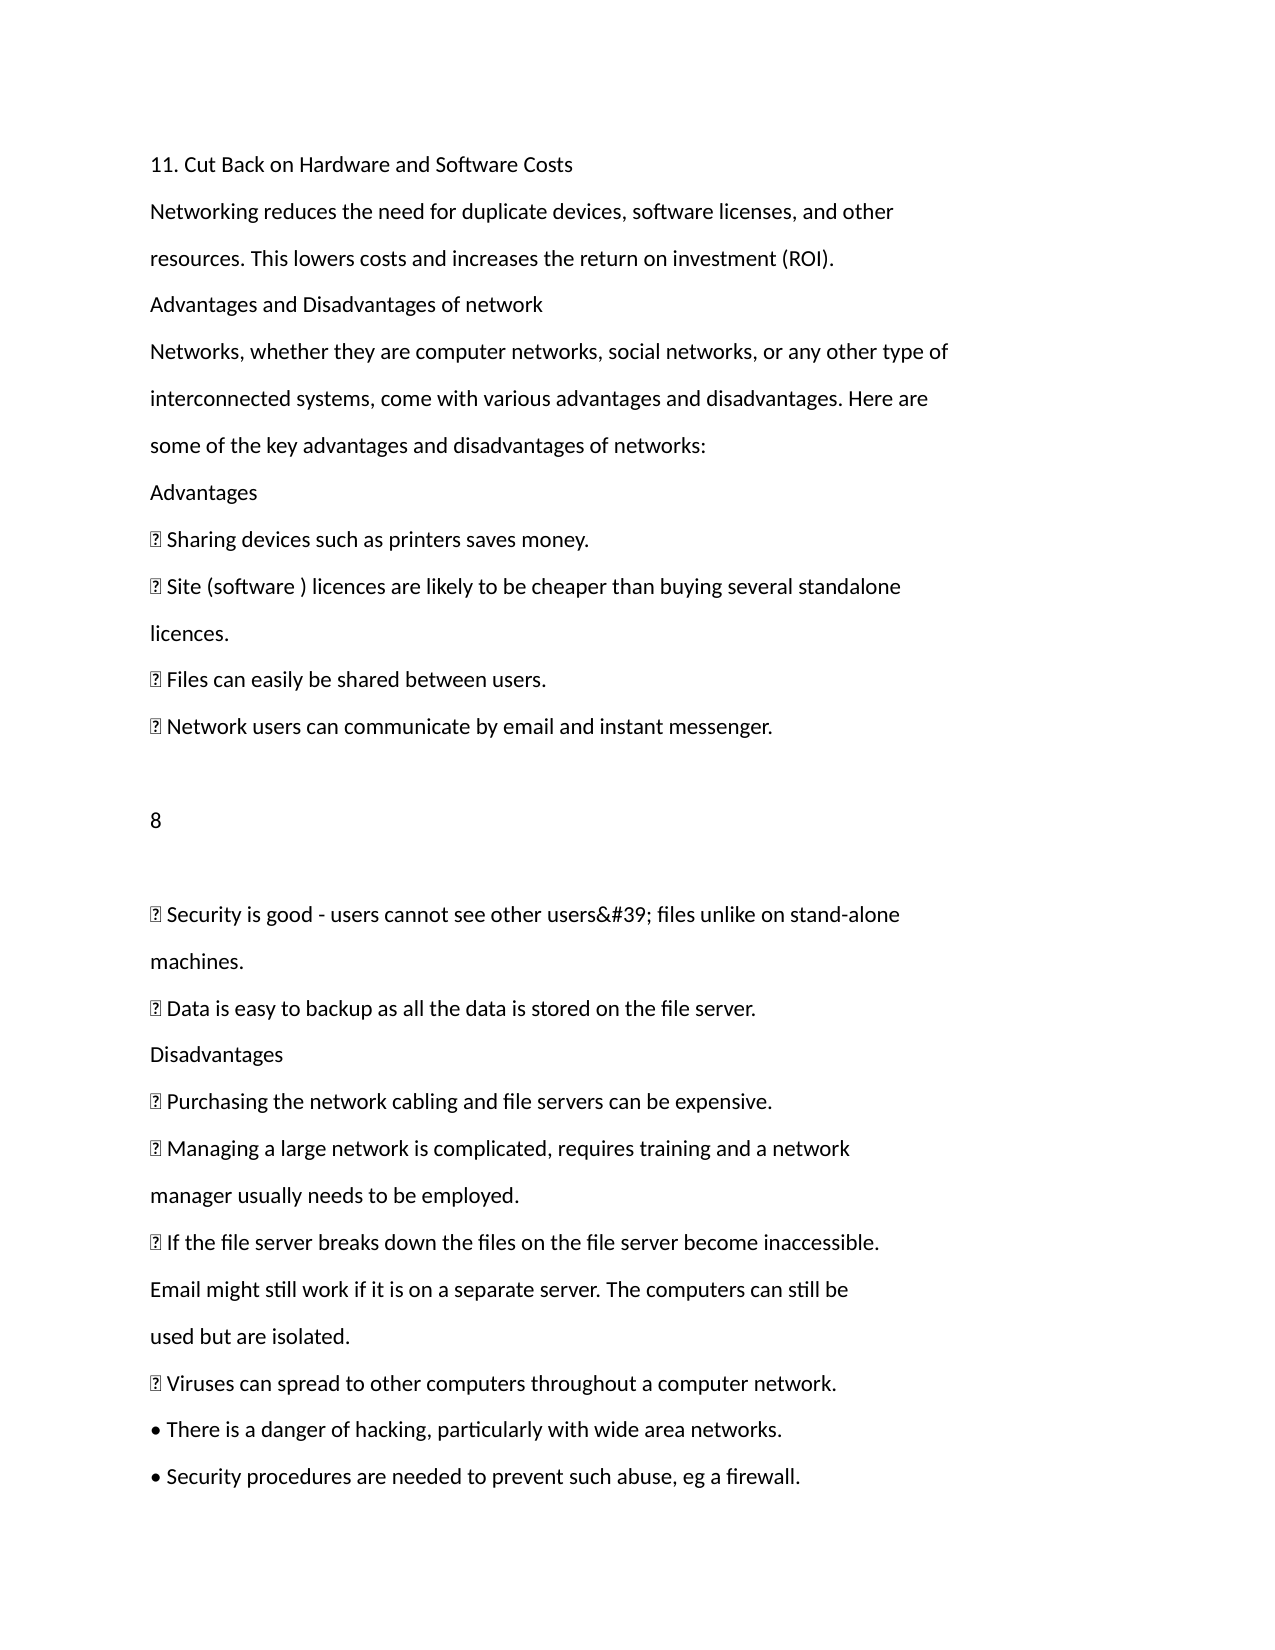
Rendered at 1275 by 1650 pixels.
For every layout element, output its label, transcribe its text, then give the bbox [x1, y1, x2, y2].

text some of the key advantages and disadvantages of networks: [150, 431, 1125, 459]
text resources. This lowers costs and increases the return on investment (ROI). [150, 244, 1125, 272]
text • Security procedures are needed to prevent such abuse, eg a firewall. [150, 1462, 1125, 1491]
text  Sharing devices such as printers saves money. [150, 525, 1125, 553]
text  Security is good - users cannot see other users&#39; files unlike on stand-alone [150, 900, 1125, 928]
text interconnected systems, come with various advantages and disadvantages. Here are [150, 384, 1125, 412]
text machines. [150, 947, 1125, 975]
text used but are isolated. [150, 1322, 1125, 1350]
text • There is a danger of hacking, particularly with wide area networks. [150, 1416, 1125, 1444]
text 11. Cut Back on Hardware and Software Costs [150, 150, 1125, 178]
text  Viruses can spread to other computers throughout a computer network. [150, 1369, 1125, 1397]
text licences. [150, 619, 1125, 647]
text Networking reduces the need for duplicate devices, software licenses, and other [150, 197, 1125, 225]
text Advantages [150, 478, 1125, 506]
text  Data is easy to backup as all the data is stored on the file server. [150, 994, 1125, 1022]
text  Files can easily be shared between users. [150, 666, 1125, 694]
text Disadvantages [150, 1041, 1125, 1069]
text manager usually needs to be employed. [150, 1181, 1125, 1209]
text Networks, whether they are computer networks, social networks, or any other type of [150, 337, 1125, 366]
text  Site (software ) licences are likely to be cheaper than buying several standalone [150, 572, 1125, 600]
text 8 [150, 806, 1125, 834]
text  Managing a large network is complicated, requires training and a network [150, 1134, 1125, 1162]
text Email might still work if it is on a separate server. The computers can still be [150, 1275, 1125, 1303]
text Advantages and Disadvantages of network [150, 291, 1125, 319]
text  Network users can communicate by email and instant messenger. [150, 712, 1125, 741]
text  If the file server breaks down the files on the file server become inaccessible. [150, 1228, 1125, 1256]
text  Purchasing the network cabling and file servers can be expensive. [150, 1087, 1125, 1116]
